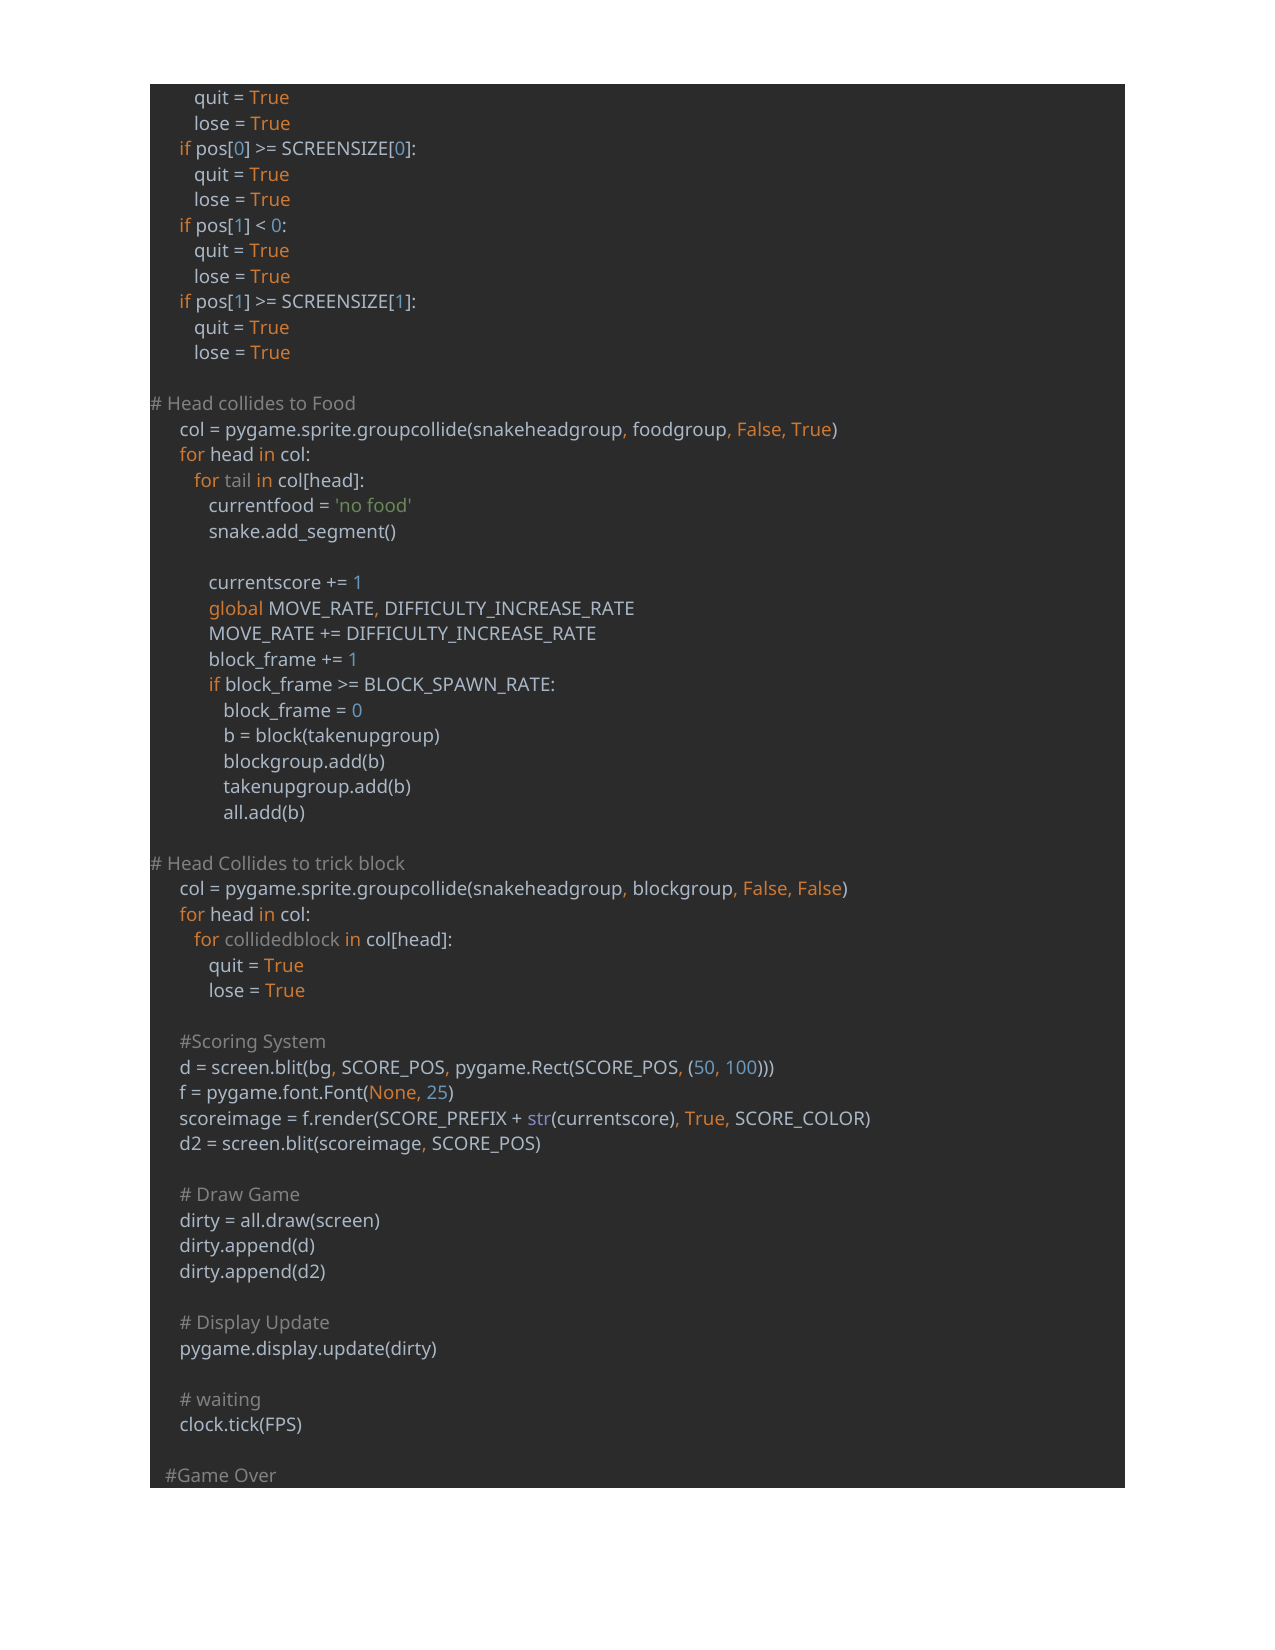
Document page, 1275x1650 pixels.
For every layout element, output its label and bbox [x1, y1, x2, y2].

text [150, 84, 1125, 1488]
